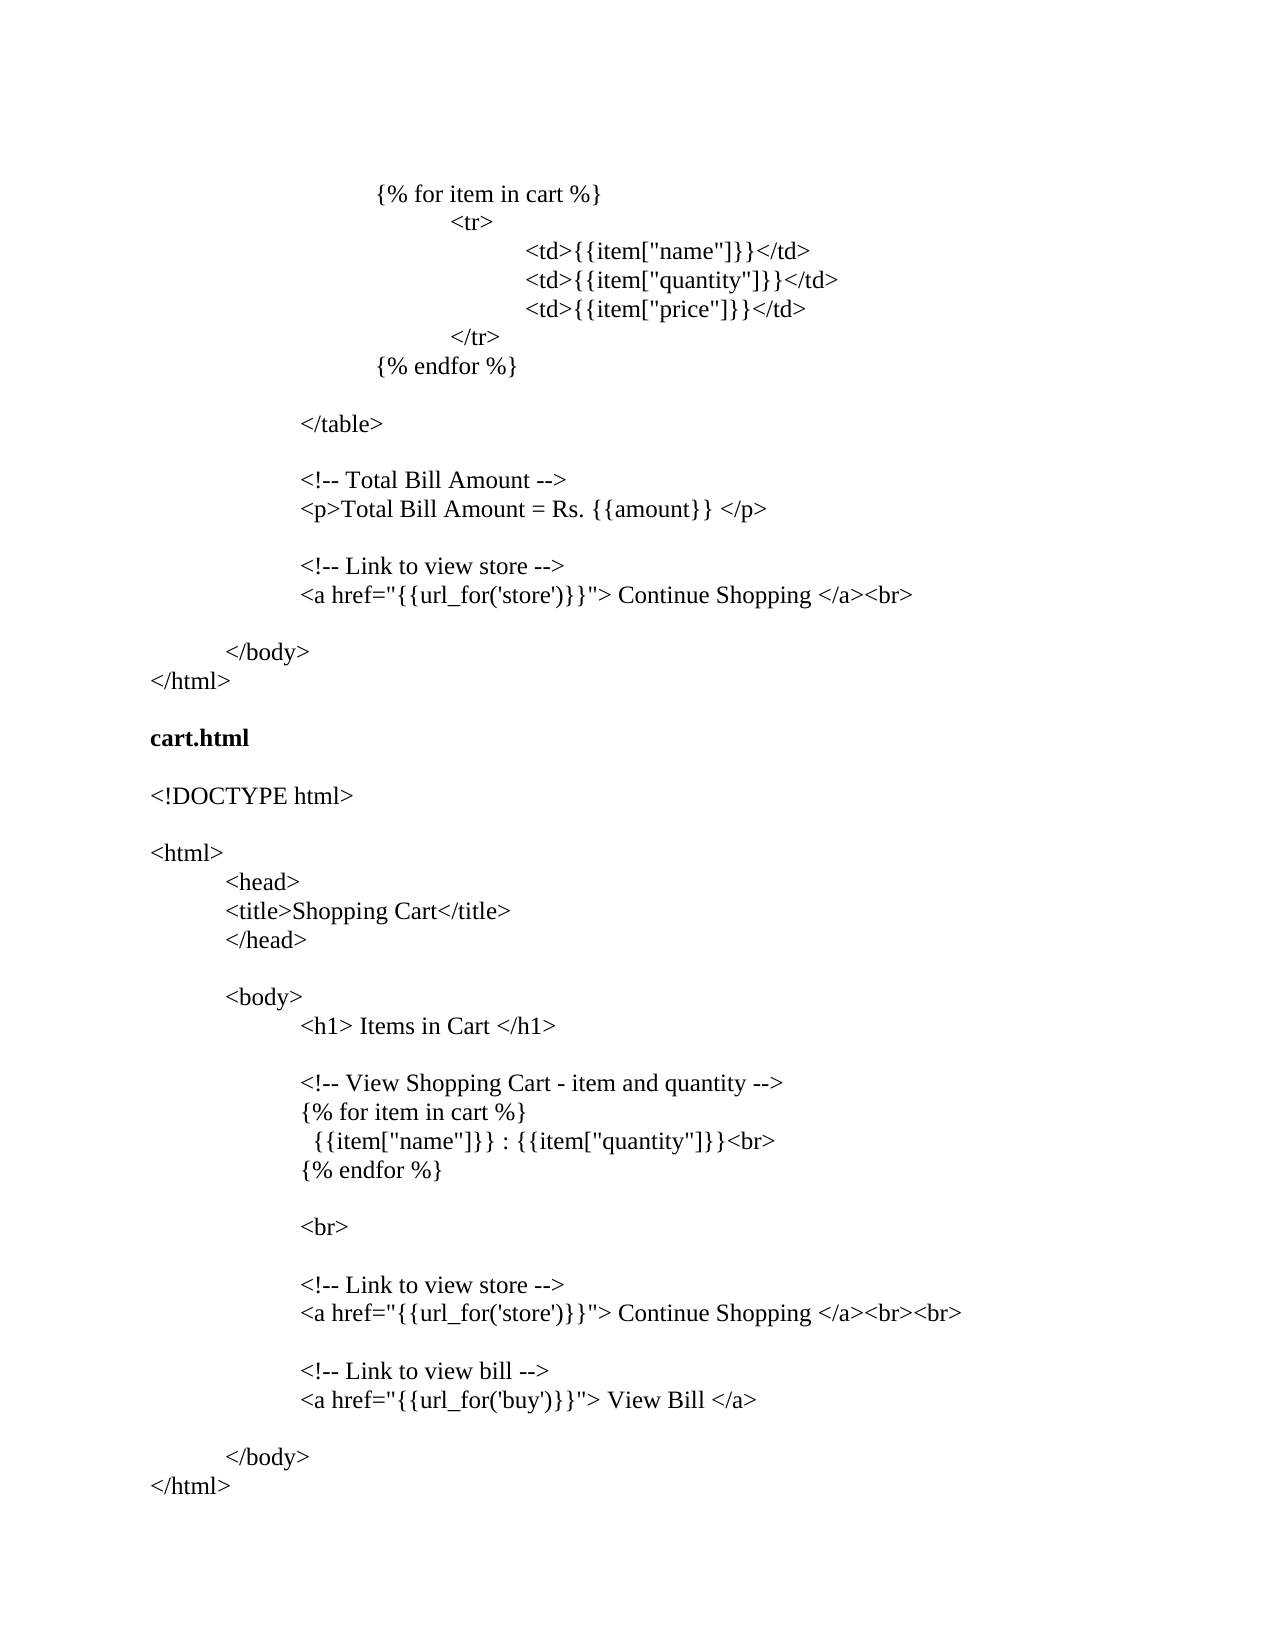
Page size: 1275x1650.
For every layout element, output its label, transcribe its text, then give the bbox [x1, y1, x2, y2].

text <h1> Items in Cart </h1> [150, 1011, 1125, 1040]
text </body> [150, 1442, 1125, 1471]
text <!-- Total Bill Amount --> [150, 466, 1125, 494]
text <!DOCTYPE html> [150, 781, 1125, 810]
text </html> [150, 666, 1125, 695]
text <!-- View Shopping Cart - item and quantity --> [150, 1068, 1125, 1097]
text <!-- Link to view store --> [150, 551, 1125, 580]
text <!-- Link to view bill --> [150, 1356, 1125, 1385]
text <!-- Link to view store --> [150, 1270, 1125, 1298]
text {% for item in cart %} [150, 179, 1125, 207]
text <tr> [150, 207, 1125, 236]
text <a href="{{url_for('store')}}"> Continue Shopping </a><br> [150, 580, 1125, 608]
text <a href="{{url_for('store')}}"> Continue Shopping </a><br><br> [150, 1298, 1125, 1327]
text <html> [150, 838, 1125, 867]
text </table> [150, 409, 1125, 437]
text {% for item in cart %} [150, 1097, 1125, 1126]
text </html> [150, 1471, 1125, 1500]
text <body> [150, 982, 1125, 1011]
text <td>{{item["price"]}}</td> [150, 294, 1125, 322]
text <td>{{item["name"]}}</td> [150, 236, 1125, 265]
text cart.html [150, 723, 1125, 752]
text </head> [150, 925, 1125, 953]
text {% endfor %} [150, 351, 1125, 380]
text <p>Total Bill Amount = Rs. {{amount}} </p> [150, 494, 1125, 523]
text <title>Shopping Cart</title> [150, 896, 1125, 925]
text {% endfor %} [150, 1155, 1125, 1183]
text <a href="{{url_for('buy')}}"> View Bill </a> [150, 1385, 1125, 1413]
text <head> [150, 867, 1125, 896]
text </body> [150, 637, 1125, 666]
text {{item["name"]}} : {{item["quantity"]}}<br> [150, 1126, 1125, 1155]
text <br> [150, 1212, 1125, 1241]
text <td>{{item["quantity"]}}</td> [150, 265, 1125, 294]
text </tr> [150, 322, 1125, 351]
